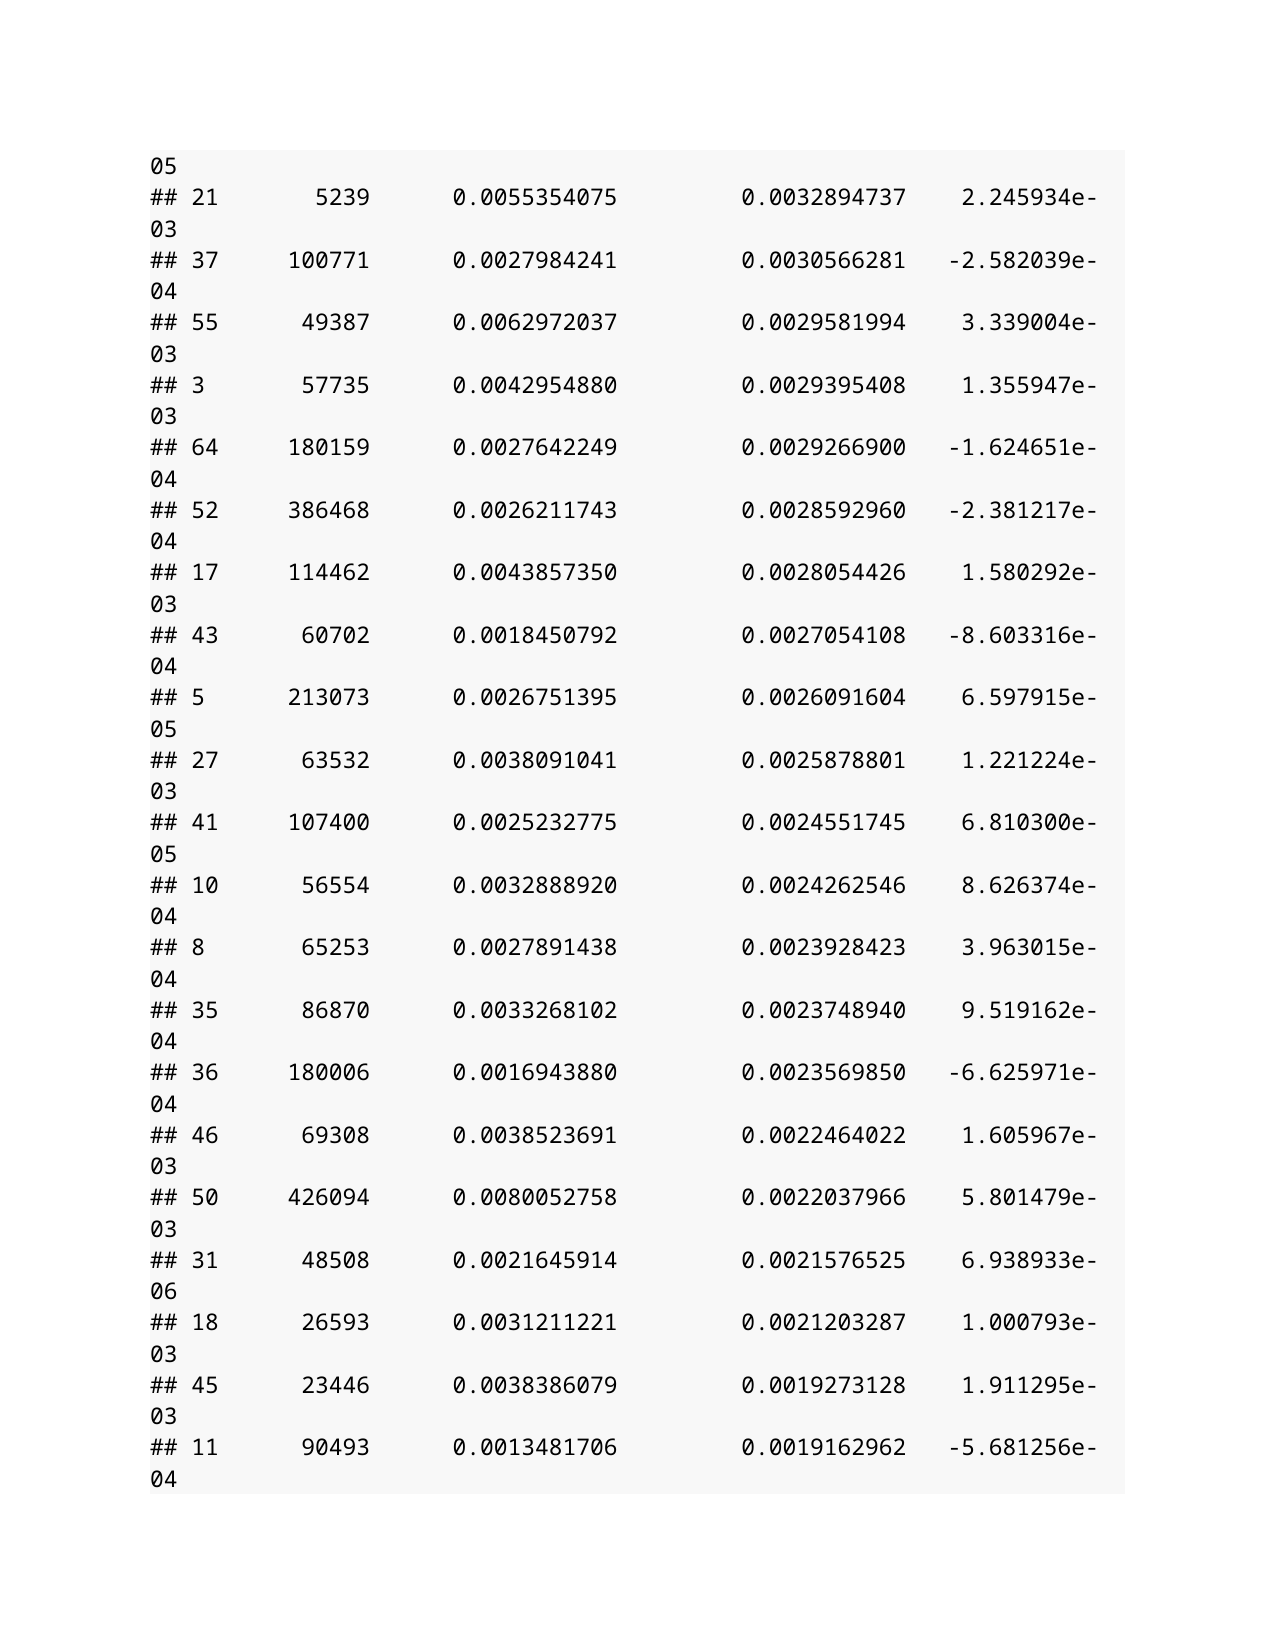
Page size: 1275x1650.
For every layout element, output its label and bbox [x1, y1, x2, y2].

text [150, 150, 1125, 1494]
